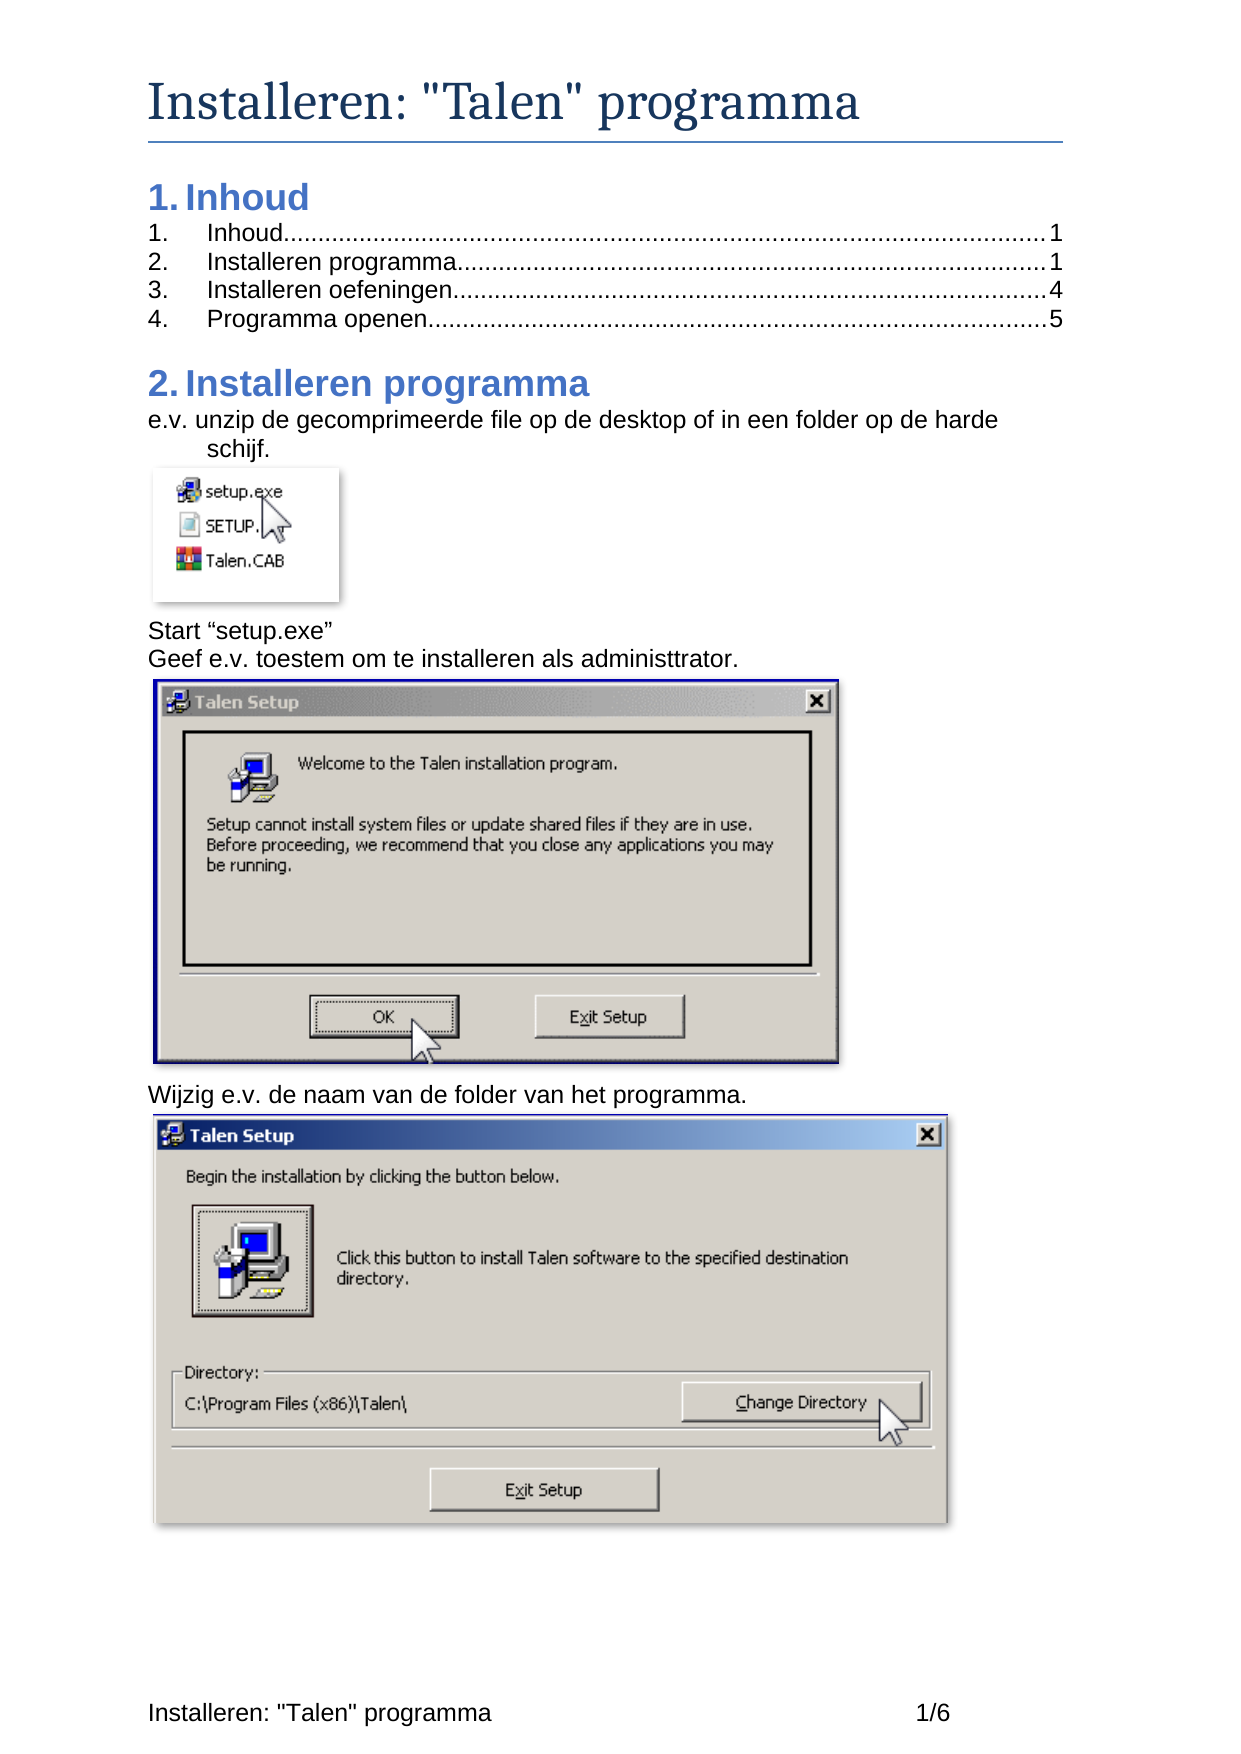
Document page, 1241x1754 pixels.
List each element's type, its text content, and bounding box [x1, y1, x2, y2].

text Start “setup.exe” [148, 616, 1063, 644]
picture [153, 468, 339, 602]
text Wijzig e.v. de naam van de folder van het programma. [148, 1079, 1063, 1108]
subtitle Installeren programma [148, 362, 1093, 405]
picture [153, 1114, 948, 1523]
text e.v. unzip de gecomprimeerde file op de desktop of in een folder op de harde schijf. [148, 405, 1063, 462]
text Geef e.v. toestem om te installeren als administtrator. [148, 644, 1063, 673]
picture [153, 679, 839, 1064]
subtitle Inhoud [148, 175, 1093, 218]
